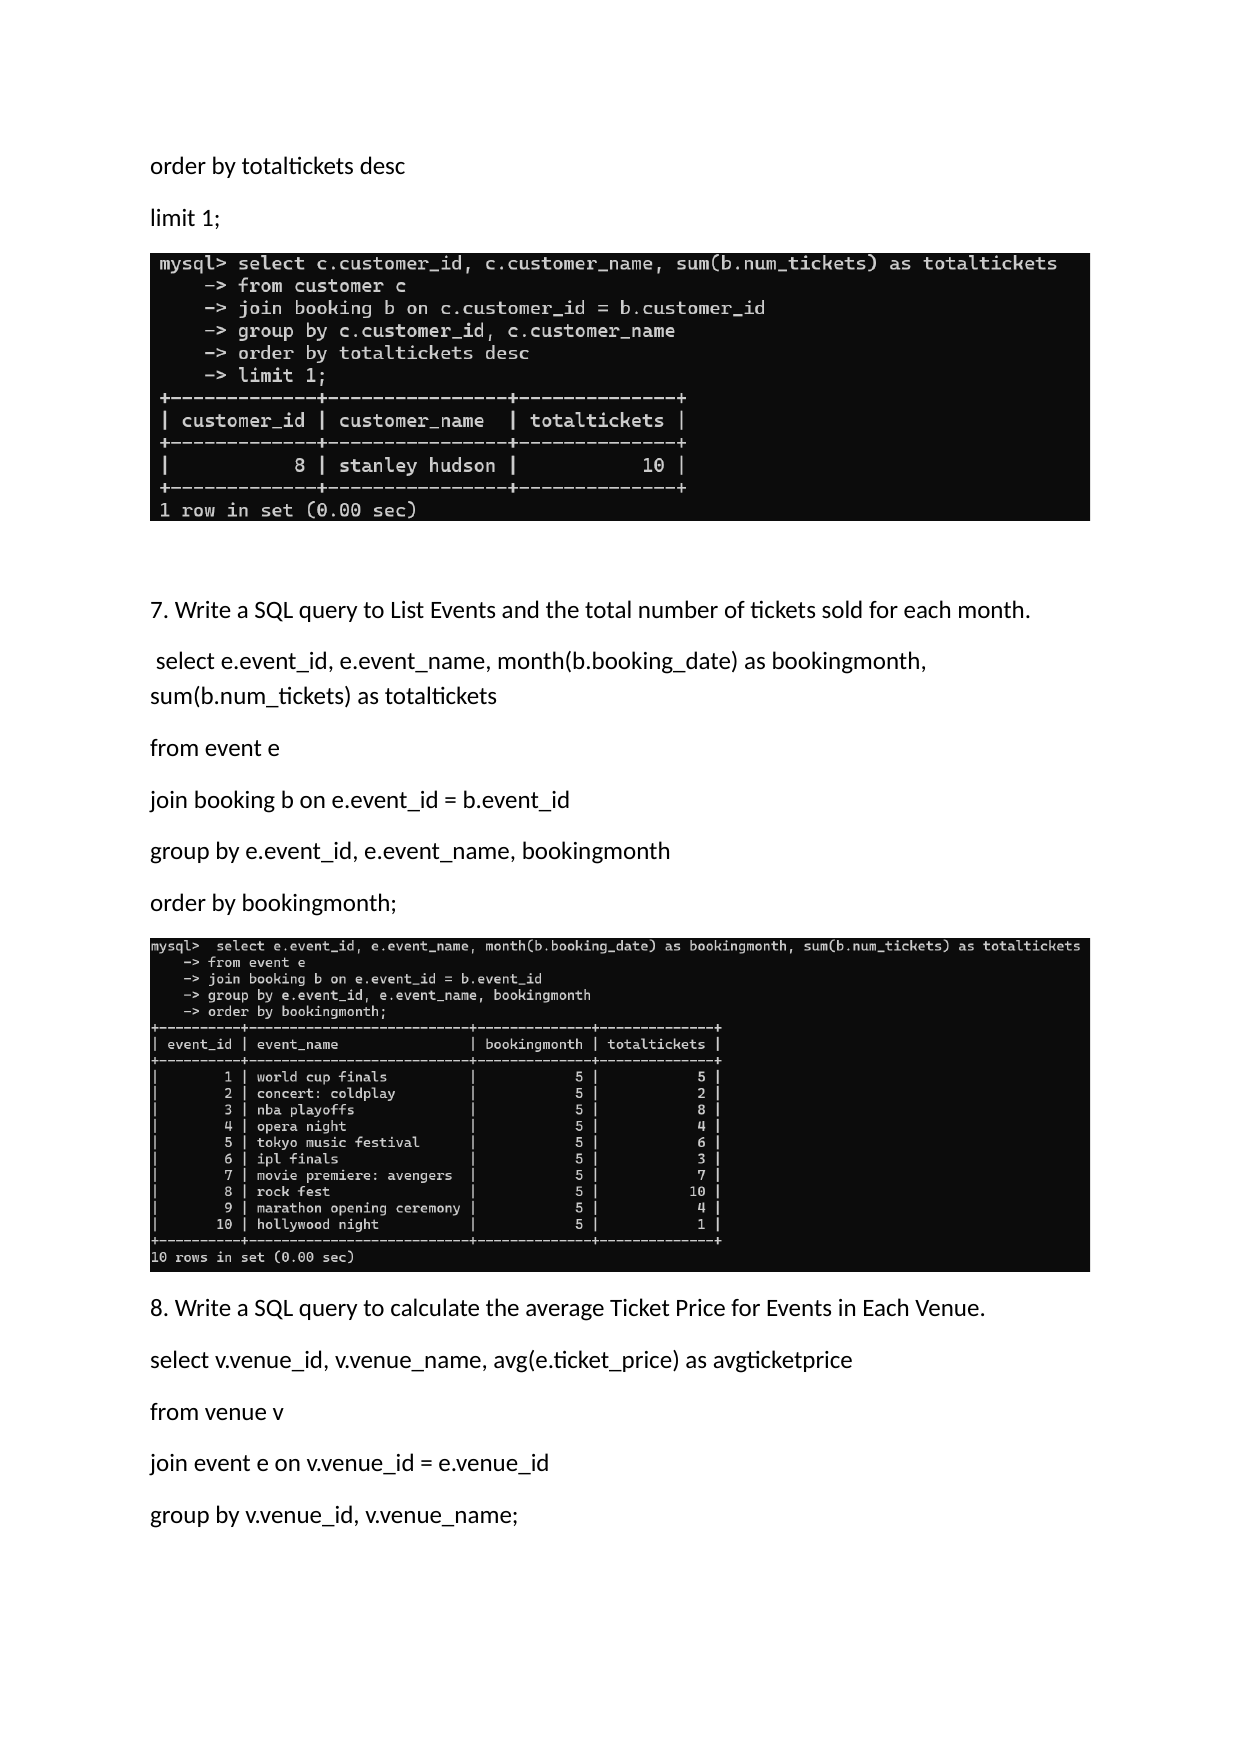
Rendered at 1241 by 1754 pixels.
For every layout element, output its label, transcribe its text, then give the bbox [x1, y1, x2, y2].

text from venue v [150, 1396, 1090, 1426]
text select v.venue_id, v.venue_name, avg(e.ticket_price) as avgticketprice [150, 1344, 1090, 1374]
text group by v.venue_id, v.venue_name; [150, 1499, 1090, 1529]
text from event e [150, 732, 1090, 763]
text order by bookingmonth; [150, 887, 1090, 918]
text 7. Write a SQL query to List Events and the total number of tickets sold for each month. [150, 594, 1090, 624]
text 8. Write a SQL query to calculate the average Ticket Price for Events in Each Venue. [150, 1292, 1090, 1323]
picture [150, 253, 1091, 521]
text select e.event_id, e.event_name, month(b.booking_date) as bookingmonth, sum(b.num_tickets) as totaltickets [150, 646, 1090, 711]
text group by e.event_id, e.event_name, bookingmonth [150, 836, 1090, 866]
text join event e on v.venue_id = e.venue_id [150, 1447, 1090, 1478]
picture [150, 938, 1091, 1272]
text join booking b on e.event_id = b.event_id [150, 784, 1090, 814]
text limit 1; [150, 202, 1090, 232]
text order by totaltickets desc [150, 150, 1090, 181]
